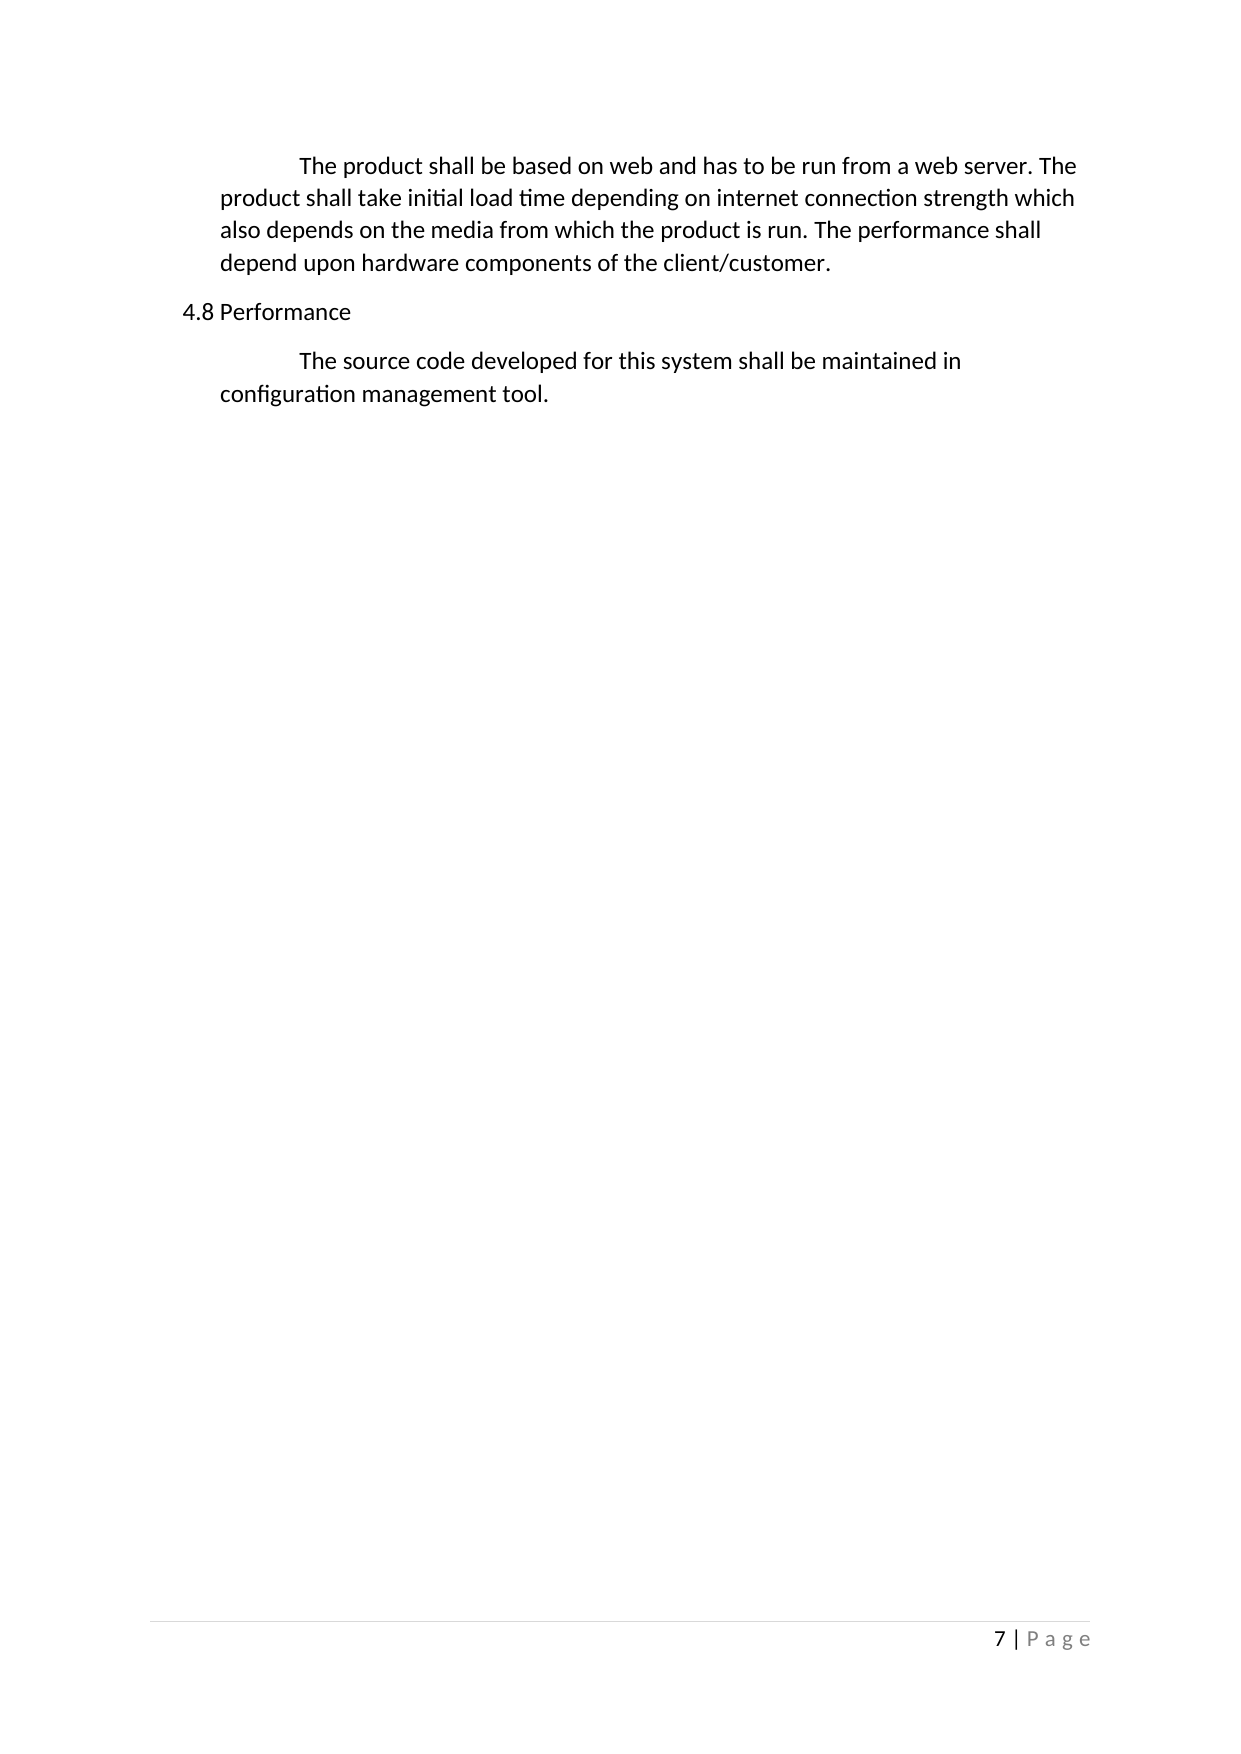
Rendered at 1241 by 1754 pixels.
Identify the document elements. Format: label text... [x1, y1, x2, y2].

list The product shall be based on web and has to be run from a web server. The product shall take initial load time depending on internet connection strength which also depends on the media from which the product is run. The performance shall depend upon hardware components of the client/customer. [220, 150, 1090, 277]
list The source code developed for this system shall be maintained in configuration management tool. [220, 345, 1090, 408]
text 4.8 Performance [182, 296, 1090, 326]
